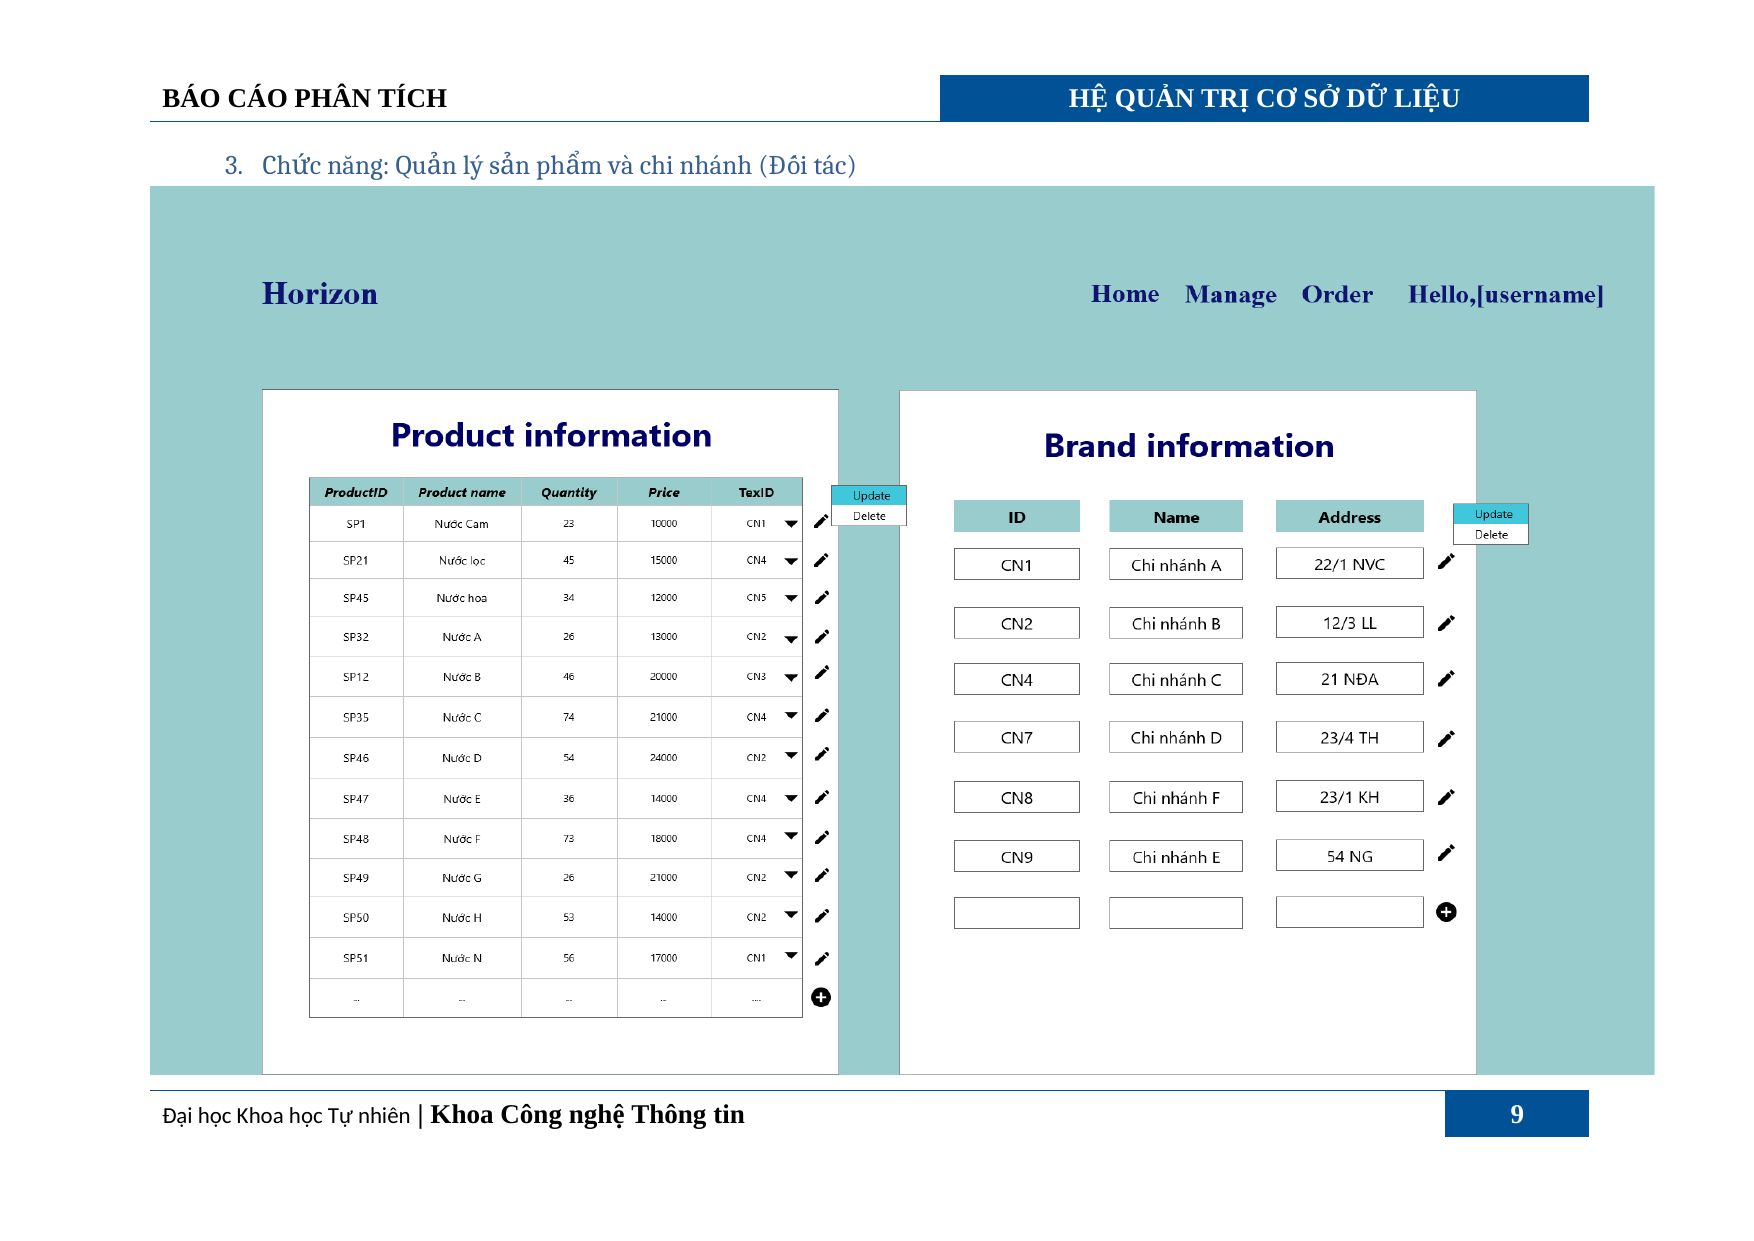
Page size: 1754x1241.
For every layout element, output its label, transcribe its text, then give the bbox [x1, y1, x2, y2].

picture [150, 186, 1655, 1075]
subtitle Chức năng: Quản lý sản phẩm và chi nhánh (Đối tác) [225, 150, 1604, 181]
